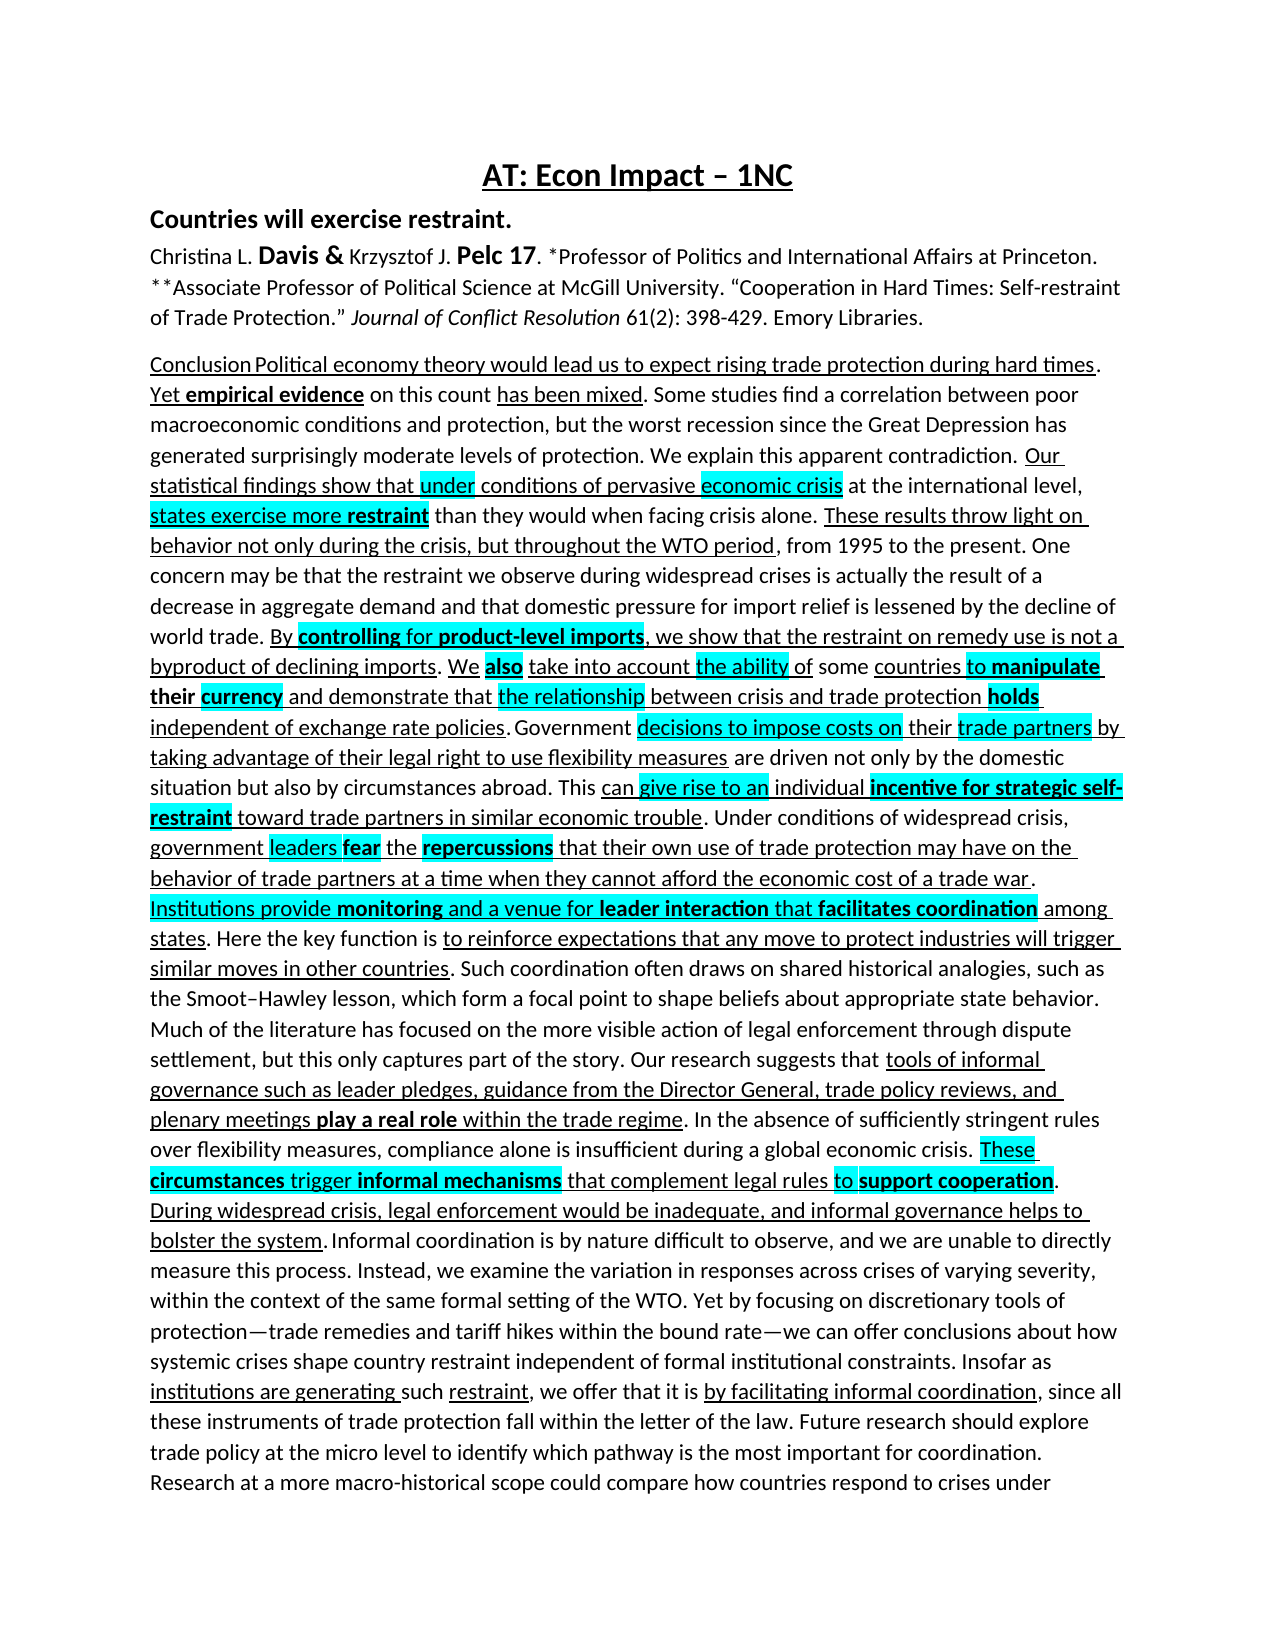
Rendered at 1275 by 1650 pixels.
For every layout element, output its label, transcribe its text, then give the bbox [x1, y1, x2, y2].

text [150, 350, 1125, 1496]
subtitle AT: Econ Impact – 1NC [150, 154, 1125, 195]
subtitle Countries will exercise restraint. [150, 202, 1125, 235]
text Christina L. Davis & Krzysztof J. Pelc 17. *Professor of Politics and International Affairs at Princeton. **Associate Professor of Political Science at McGill University. “Cooperation in Hard Times: Self-restraint of Trade Protection.” Journal of Conflict Resolution 61(2): 398-429. Emory Libraries. [150, 238, 1125, 331]
